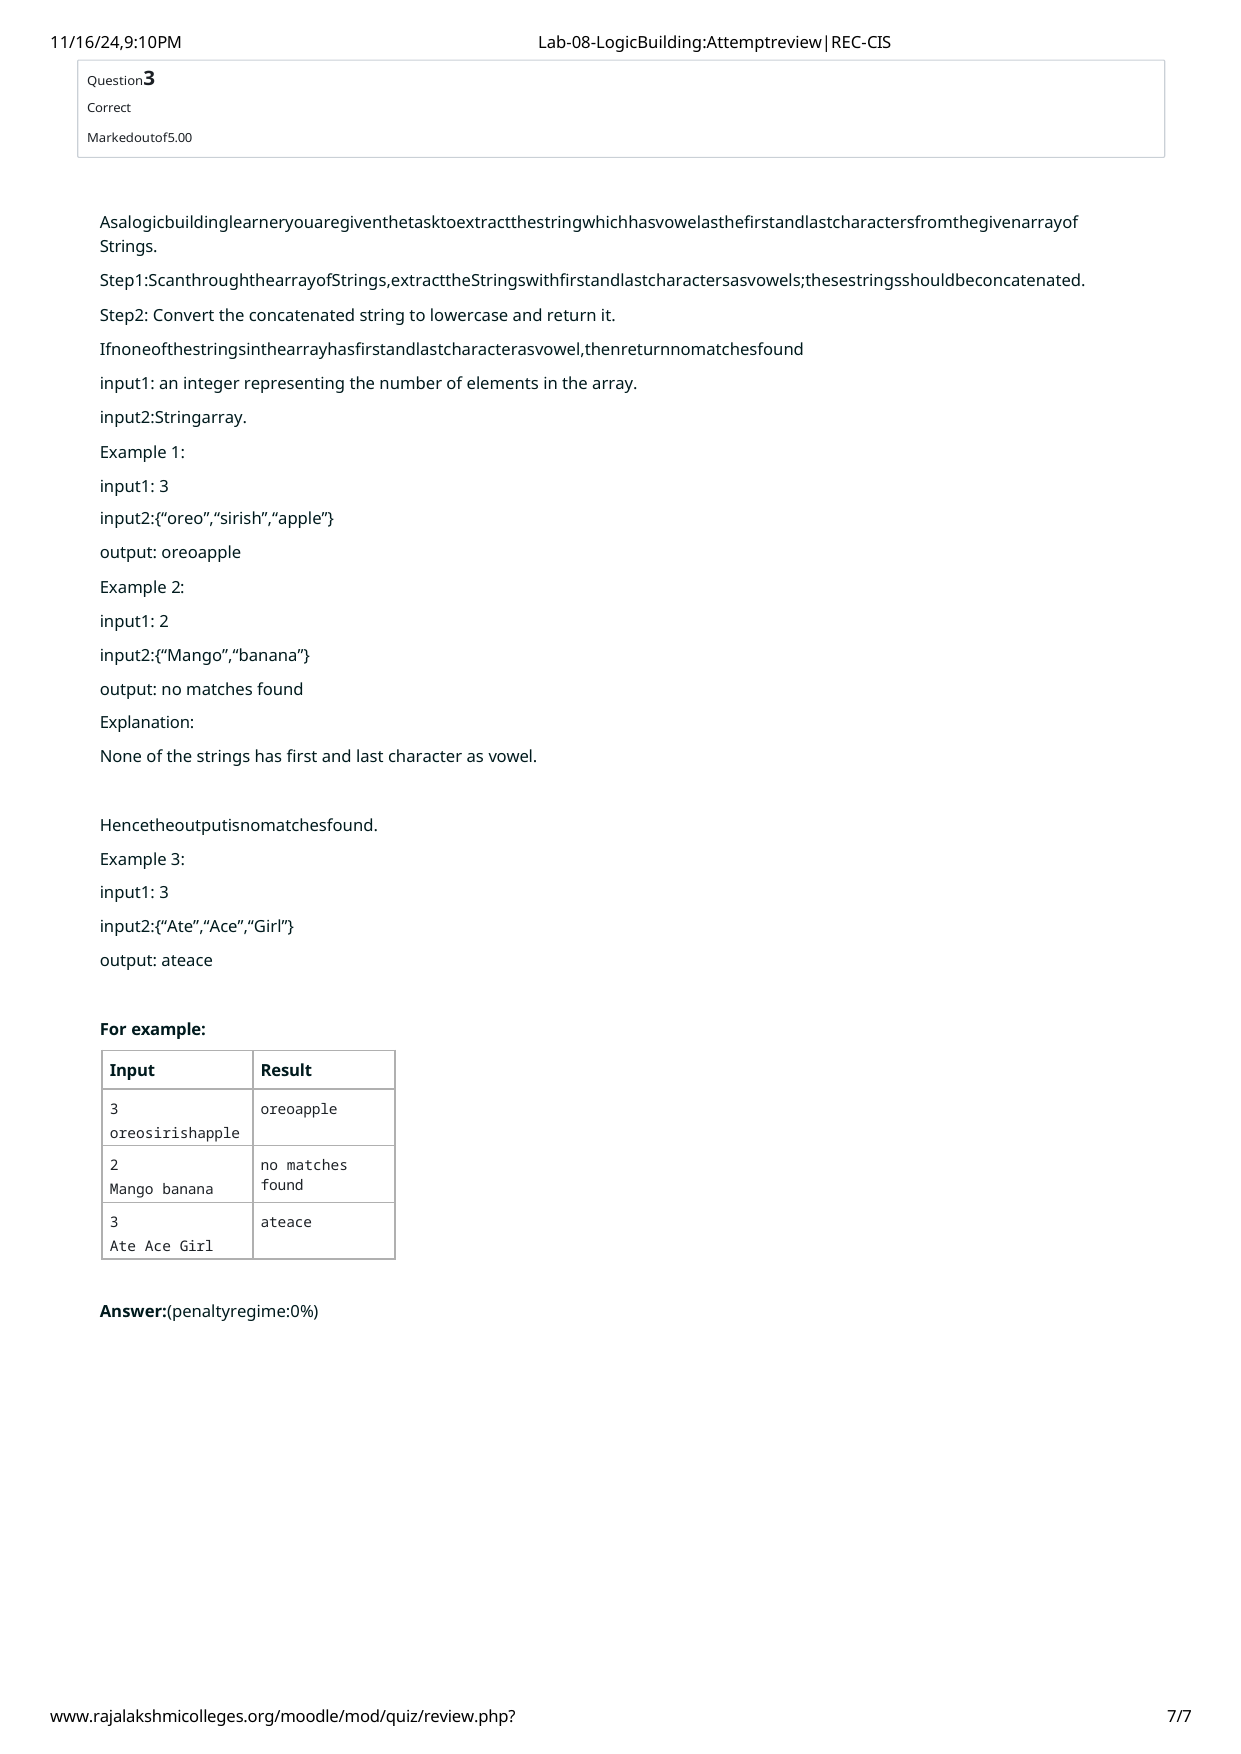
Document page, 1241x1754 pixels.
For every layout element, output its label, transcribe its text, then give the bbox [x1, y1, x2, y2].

text Ifnoneofthestringsinthearrayhasfirstandlastcharacterasvowel,thenreturnnomatchesfound input1: an integer representing the number of elements in the array. [99, 337, 835, 394]
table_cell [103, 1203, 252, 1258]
text Example 2: [99, 576, 1176, 598]
text input2:{“Mango”,“banana”} output: no matches found Explanation: [99, 644, 355, 733]
text Asalogicbuildinglearneryouaregiventhetasktoextractthestringwhichhasvowelasthefirstandlastcharactersfromthegivenarrayof Strings. [99, 210, 1131, 258]
table_cell no matches found [254, 1146, 394, 1201]
subtitle For example: [99, 1017, 1176, 1040]
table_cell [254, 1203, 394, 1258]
table_header Result [254, 1051, 394, 1088]
text Hencetheoutputisnomatchesfound. Example 3: [99, 813, 426, 871]
text Step1:ScanthroughthearrayofStrings,extracttheStringswithfirstandlastcharactersasvowels;thesestringsshouldbeconcatenated. Step2: Convert the concatenated string to lowercase and return it. [99, 269, 1131, 326]
text input1: 3 [99, 474, 1176, 497]
table_header Input [103, 1051, 252, 1088]
text Answer:(penaltyregime:0%) [99, 1300, 1176, 1322]
table_cell 3 oreosirishapple [103, 1090, 252, 1145]
text input2:Stringarray. Example 1: [99, 406, 271, 463]
text None of the strings has first and last character as vowel. [99, 745, 1176, 767]
text input1: 2 [99, 610, 1176, 632]
text input2:{“oreo”,“sirish”,“apple”} output: oreoapple [99, 507, 368, 564]
text input1: 3 [99, 882, 1176, 903]
table_cell oreoapple [254, 1090, 394, 1145]
table_cell 2 Mango banana [103, 1146, 252, 1201]
text input2:{“Ate”,“Ace”,“Girl”} output: ateace [99, 914, 299, 972]
